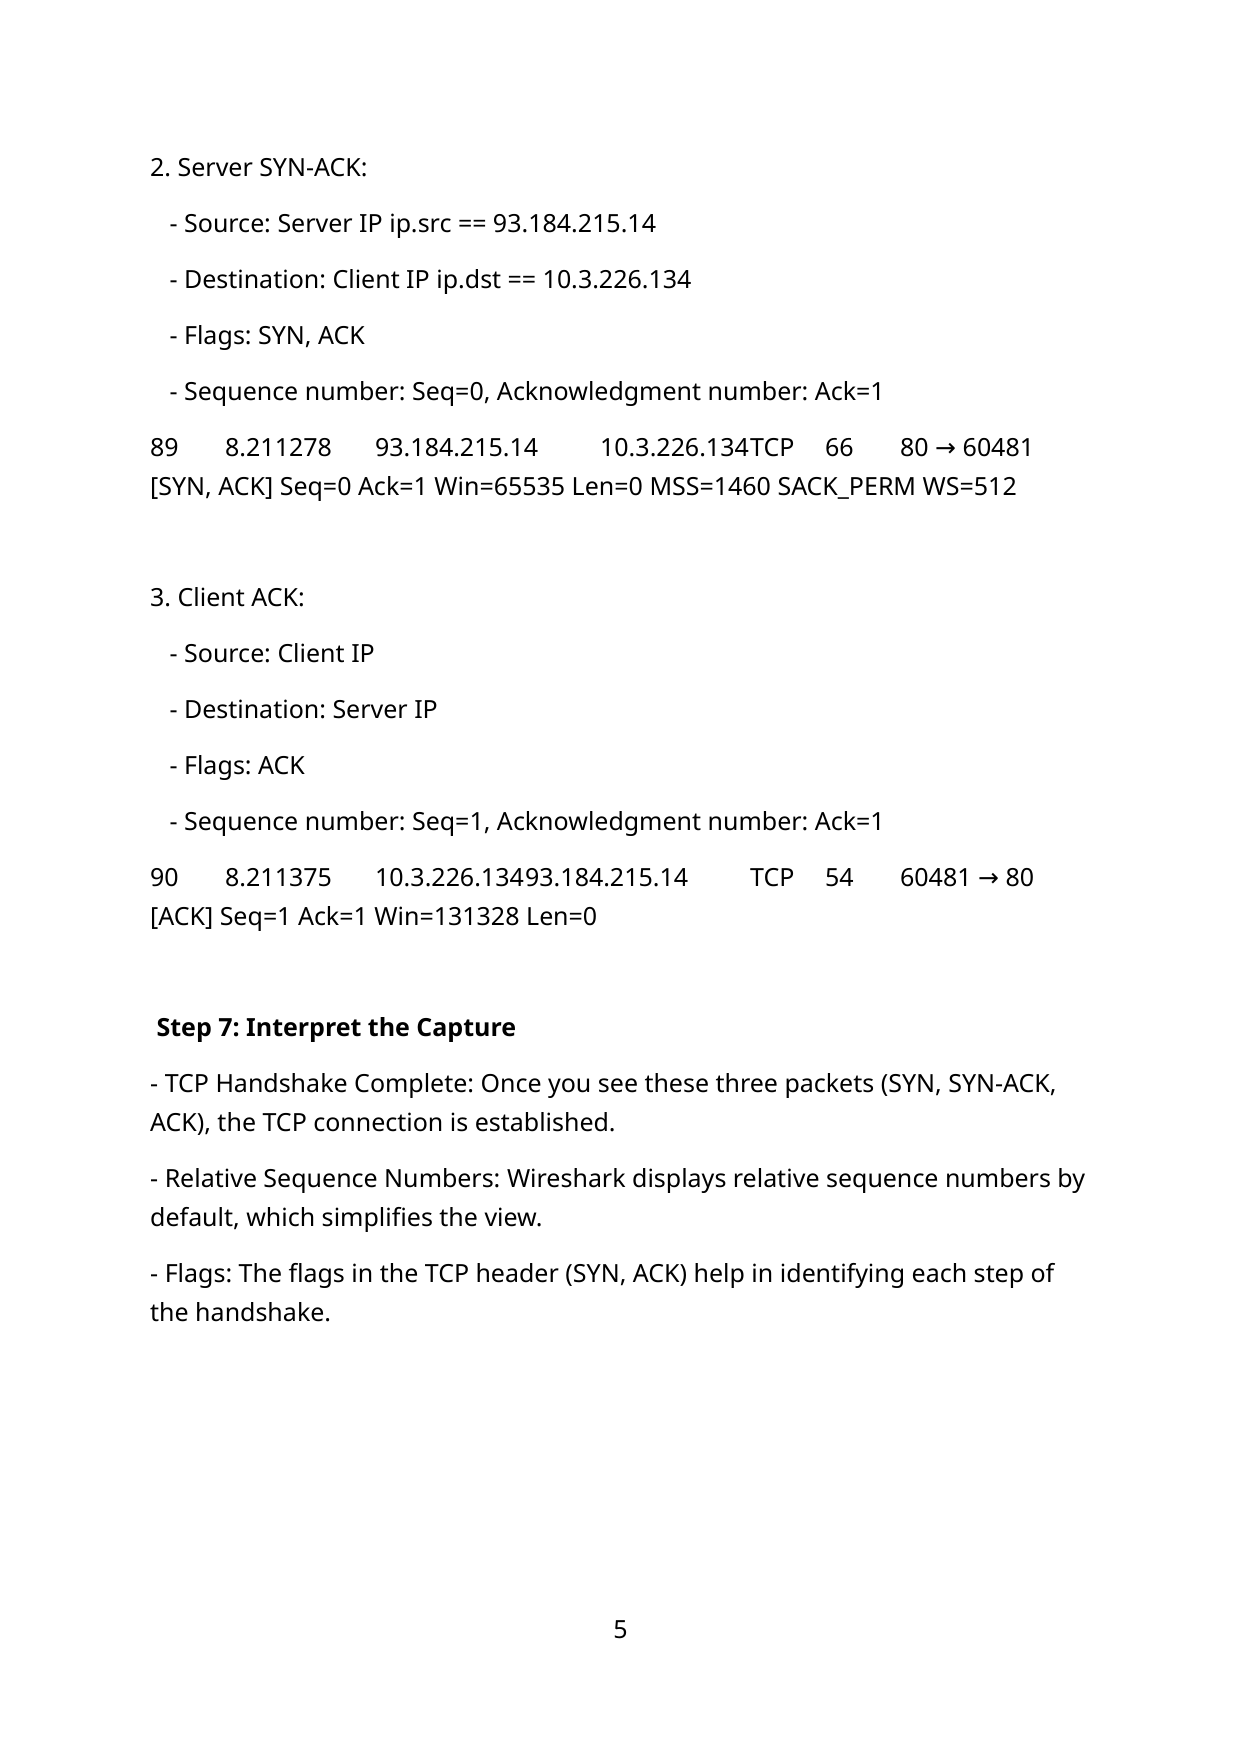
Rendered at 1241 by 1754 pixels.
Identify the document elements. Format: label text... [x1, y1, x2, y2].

text - Flags: The flags in the TCP header (SYN, ACK) help in identifying each step of the handshake. [150, 1256, 1090, 1329]
text - Destination: Server IP [150, 692, 1090, 726]
text - Source: Server IP ip.src == 93.184.215.14 [150, 206, 1090, 240]
text - TCP Handshake Complete: Once you see these three packets (SYN, SYN-ACK, ACK), the TCP connection is established. [150, 1066, 1090, 1139]
text Step 7: Interpret the Capture [150, 1010, 1090, 1044]
text - Sequence number: Seq=0, Acknowledgment number: Ack=1 [150, 373, 1090, 407]
text - Flags: ACK [150, 747, 1090, 782]
text 2. Server SYN-ACK: [150, 150, 1090, 184]
text 89 8.211278 93.184.215.14 10.3.226.134 TCP 66 80 → 60481 [SYN, ACK] Seq=0 Ack=1 Win=65535 Len=0 MSS=1460 SACK_PERM WS=512 [150, 429, 1090, 502]
text - Source: Client IP [150, 636, 1090, 670]
text - Relative Sequence Numbers: Wireshark displays relative sequence numbers by default, which simplifies the view. [150, 1161, 1090, 1234]
text - Sequence number: Seq=1, Acknowledgment number: Ack=1 [150, 803, 1090, 837]
text - Destination: Client IP ip.dst == 10.3.226.134 [150, 262, 1090, 296]
text - Flags: SYN, ACK [150, 317, 1090, 352]
text 90 8.211375 10.3.226.134 93.184.215.14 TCP 54 60481 → 80 [ACK] Seq=1 Ack=1 Win=131328 Len=0 [150, 859, 1090, 932]
text 3. Client ACK: [150, 580, 1090, 614]
